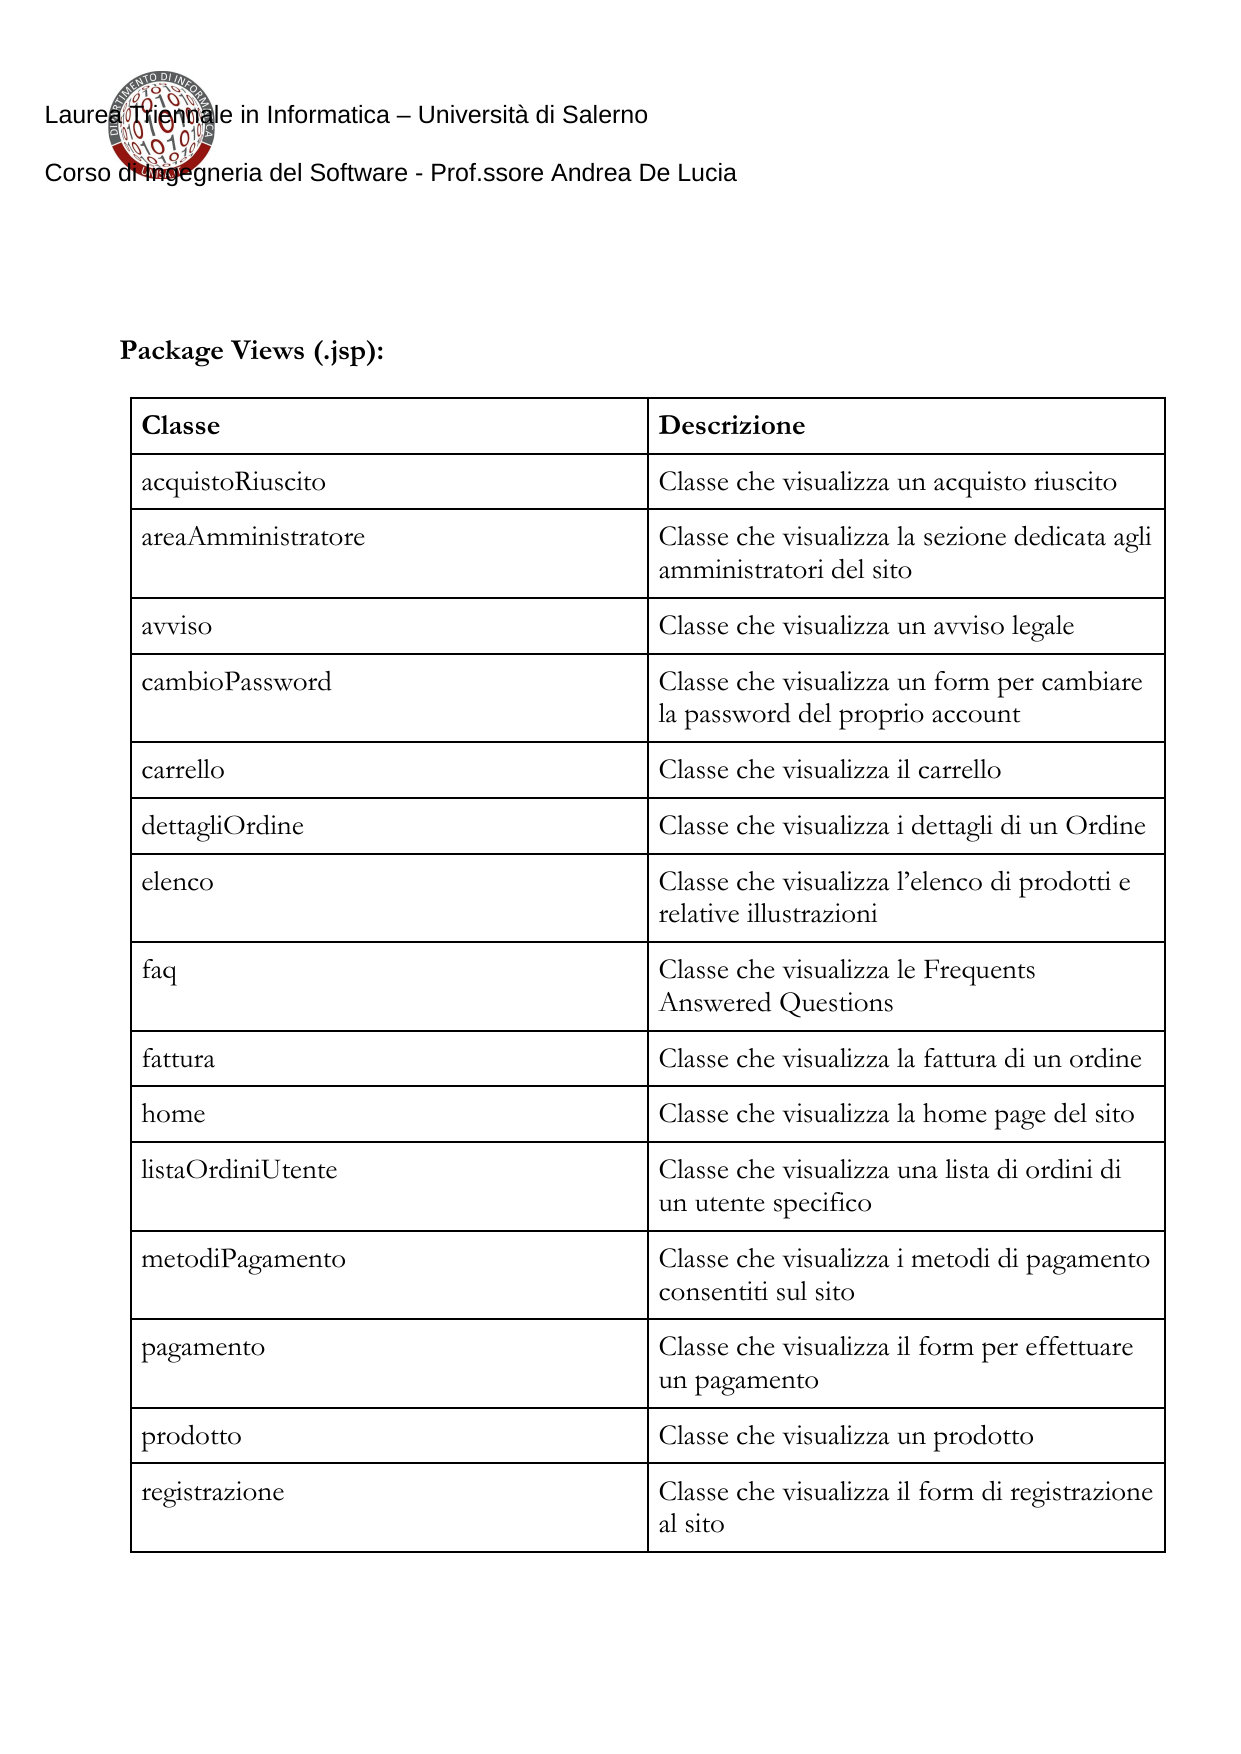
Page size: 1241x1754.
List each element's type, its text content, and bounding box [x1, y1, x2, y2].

table_cell cambioPassword [132, 655, 647, 741]
table_cell Classe che visualizza l’elenco di prodotti e relative illustrazioni [649, 855, 1164, 941]
table_cell Classe che visualizza i metodi di pagamento consentiti sul sito [649, 1232, 1164, 1318]
table_header Classe [132, 399, 647, 452]
table_cell Classe che visualizza una lista di ordini di un utente specifico [649, 1143, 1164, 1229]
table_cell Classe che visualizza i dettagli di un Ordine [649, 799, 1164, 852]
table_cell avviso [132, 599, 647, 652]
table_cell carrello [132, 743, 647, 797]
table_cell Classe che visualizza la fattura di un ordine [649, 1032, 1164, 1085]
table_cell Classe che visualizza la sezione dedicata agli amministratori del sito [649, 510, 1164, 597]
table_cell areaAmministratore [132, 510, 647, 597]
table_cell Classe che visualizza un acquisto riuscito [649, 455, 1164, 508]
table_cell Classe che visualizza il form per effettuare un pagamento [649, 1320, 1164, 1407]
table_cell pagamento [132, 1320, 647, 1407]
table_cell faq [132, 943, 647, 1029]
picture [108, 71, 215, 179]
table_cell prodotto [132, 1409, 647, 1462]
table_cell acquistoRiuscito [132, 455, 647, 508]
picture [155, 169, 161, 179]
table_cell Classe che visualizza un form per cambiare la password del proprio account [649, 655, 1164, 741]
table_cell Classe che visualizza il carrello [649, 743, 1164, 797]
picture [121, 169, 128, 179]
table_cell Classe che visualizza il form di registrazione al sito [649, 1464, 1164, 1551]
text Package Views (.jsp): [119, 334, 1153, 367]
table_cell Classe che visualizza la home page del sito [649, 1087, 1164, 1141]
table_cell Classe che visualizza un avviso legale [649, 599, 1164, 652]
table_cell Classe che visualizza le Frequents Answered Questions [649, 943, 1164, 1029]
table_cell Classe che visualizza un prodotto [649, 1409, 1164, 1462]
table_cell elenco [132, 855, 647, 941]
table_header Descrizione [649, 399, 1164, 452]
picture [168, 169, 175, 179]
table_cell home [132, 1087, 647, 1141]
picture [210, 169, 215, 179]
table_cell metodiPagamento [132, 1232, 647, 1318]
table_cell fattura [132, 1032, 647, 1085]
picture [196, 169, 203, 179]
table_cell listaOrdiniUtente [132, 1143, 647, 1229]
table_cell dettagliOrdine [132, 799, 647, 852]
table_cell registrazione [132, 1464, 647, 1551]
